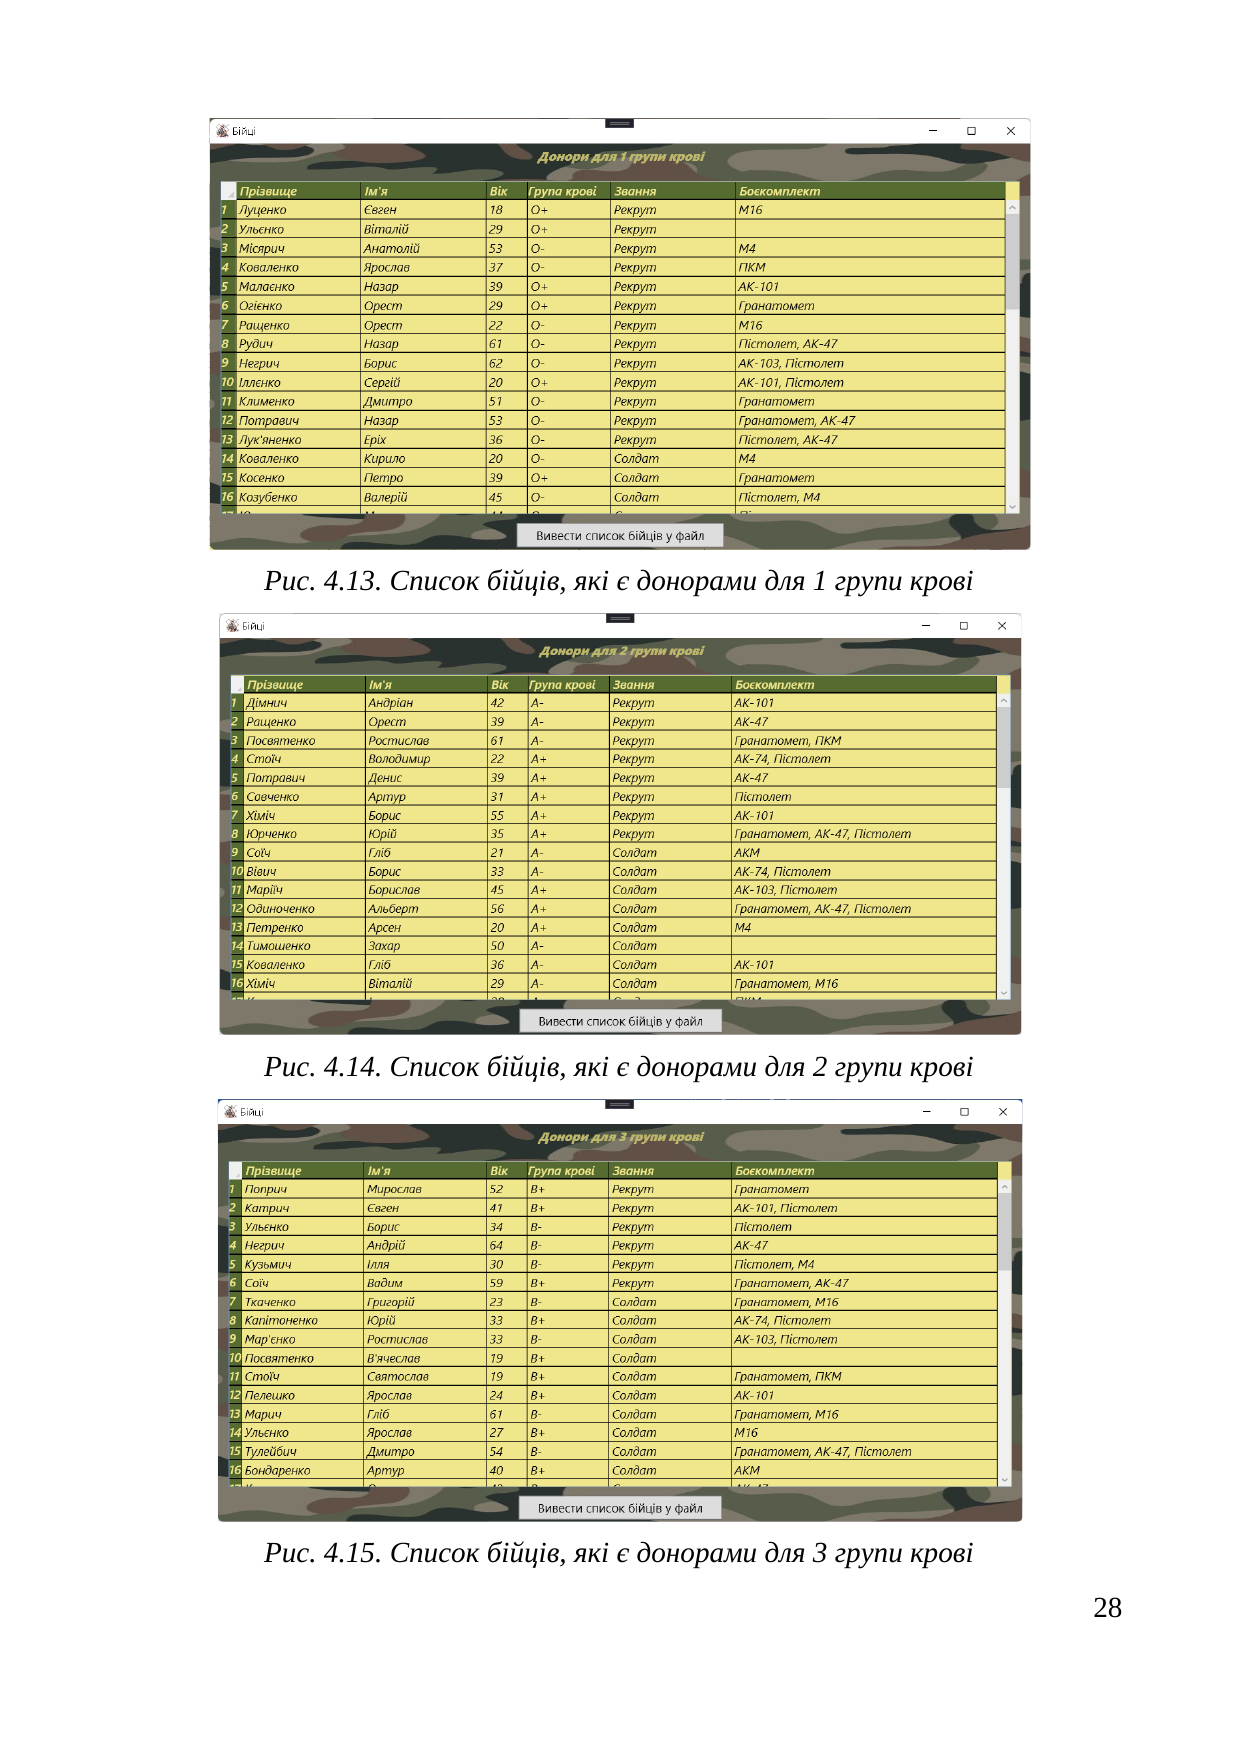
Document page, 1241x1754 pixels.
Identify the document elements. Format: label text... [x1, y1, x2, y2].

picture [209, 118, 1031, 550]
text Рис. 4.13. Список бійців, які є донорами для 1 групи крові [118, 563, 1122, 597]
picture [219, 613, 1022, 1035]
text Рис. 4.15. Список бійців, які є донорами для 3 групи крові [118, 1536, 1122, 1569]
picture [217, 1099, 1023, 1522]
text Рис. 4.14. Список бійців, які є донорами для 2 групи крові [118, 1049, 1122, 1082]
